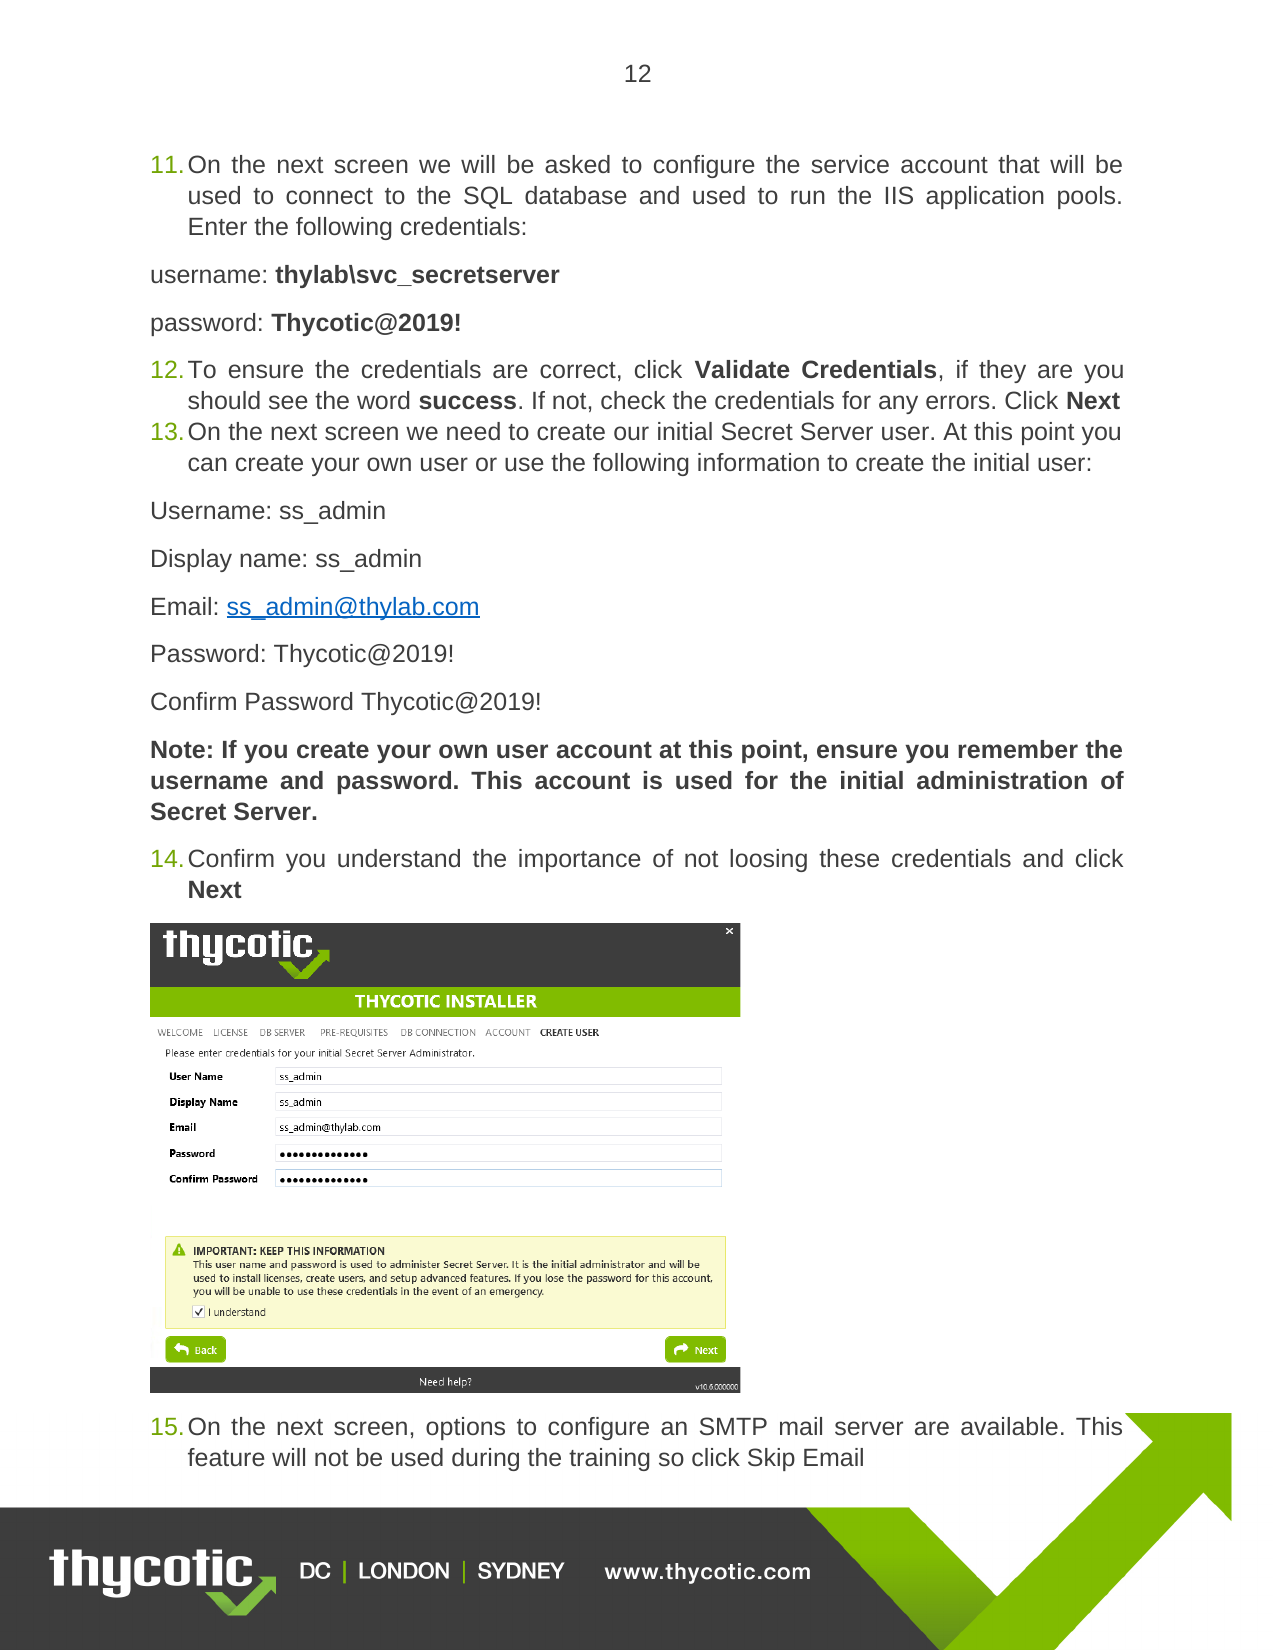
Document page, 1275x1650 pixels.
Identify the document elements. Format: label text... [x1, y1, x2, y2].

picture [150, 923, 741, 1393]
text Password: Thycotic@2019! [150, 639, 1125, 668]
text Note: If you create your own user account at this point, ensure you remember the username and password. This account is used for the initial administration of Secret Server. [150, 734, 1125, 825]
list On the next screen we need to create our initial Secret Server user. At this point you can create your own user or use the following information to create the initial user: [150, 417, 1125, 477]
list On the next screen we will be asked to configure the service account that will be used to connect to the SQL database and used to run the IIS application pools. Enter the following credentials: [150, 150, 1125, 241]
list To ensure the credentials are correct, click Validate Credentials, if they are you should see the word success. If not, check the credentials for any errors. Click Next [150, 355, 1125, 415]
text Display name: ss_admin [150, 544, 1125, 572]
text password: Thycotic@2019! [150, 307, 1125, 336]
text Confirm Password Thycotic@2019! [150, 687, 1125, 716]
text Email: ss_admin@thylab.com [150, 591, 1125, 620]
list On the next screen, options to configure an SMTP mail server are available. This feature will not be used during the training so click Skip Email [150, 1412, 1125, 1471]
picture [0, 1413, 1273, 1650]
text username: thylab\svc_secretserver [150, 260, 1125, 288]
text Username: ss_admin [150, 496, 1125, 525]
list Confirm you understand the importance of not loosing these credentials and click Next [150, 844, 1125, 904]
